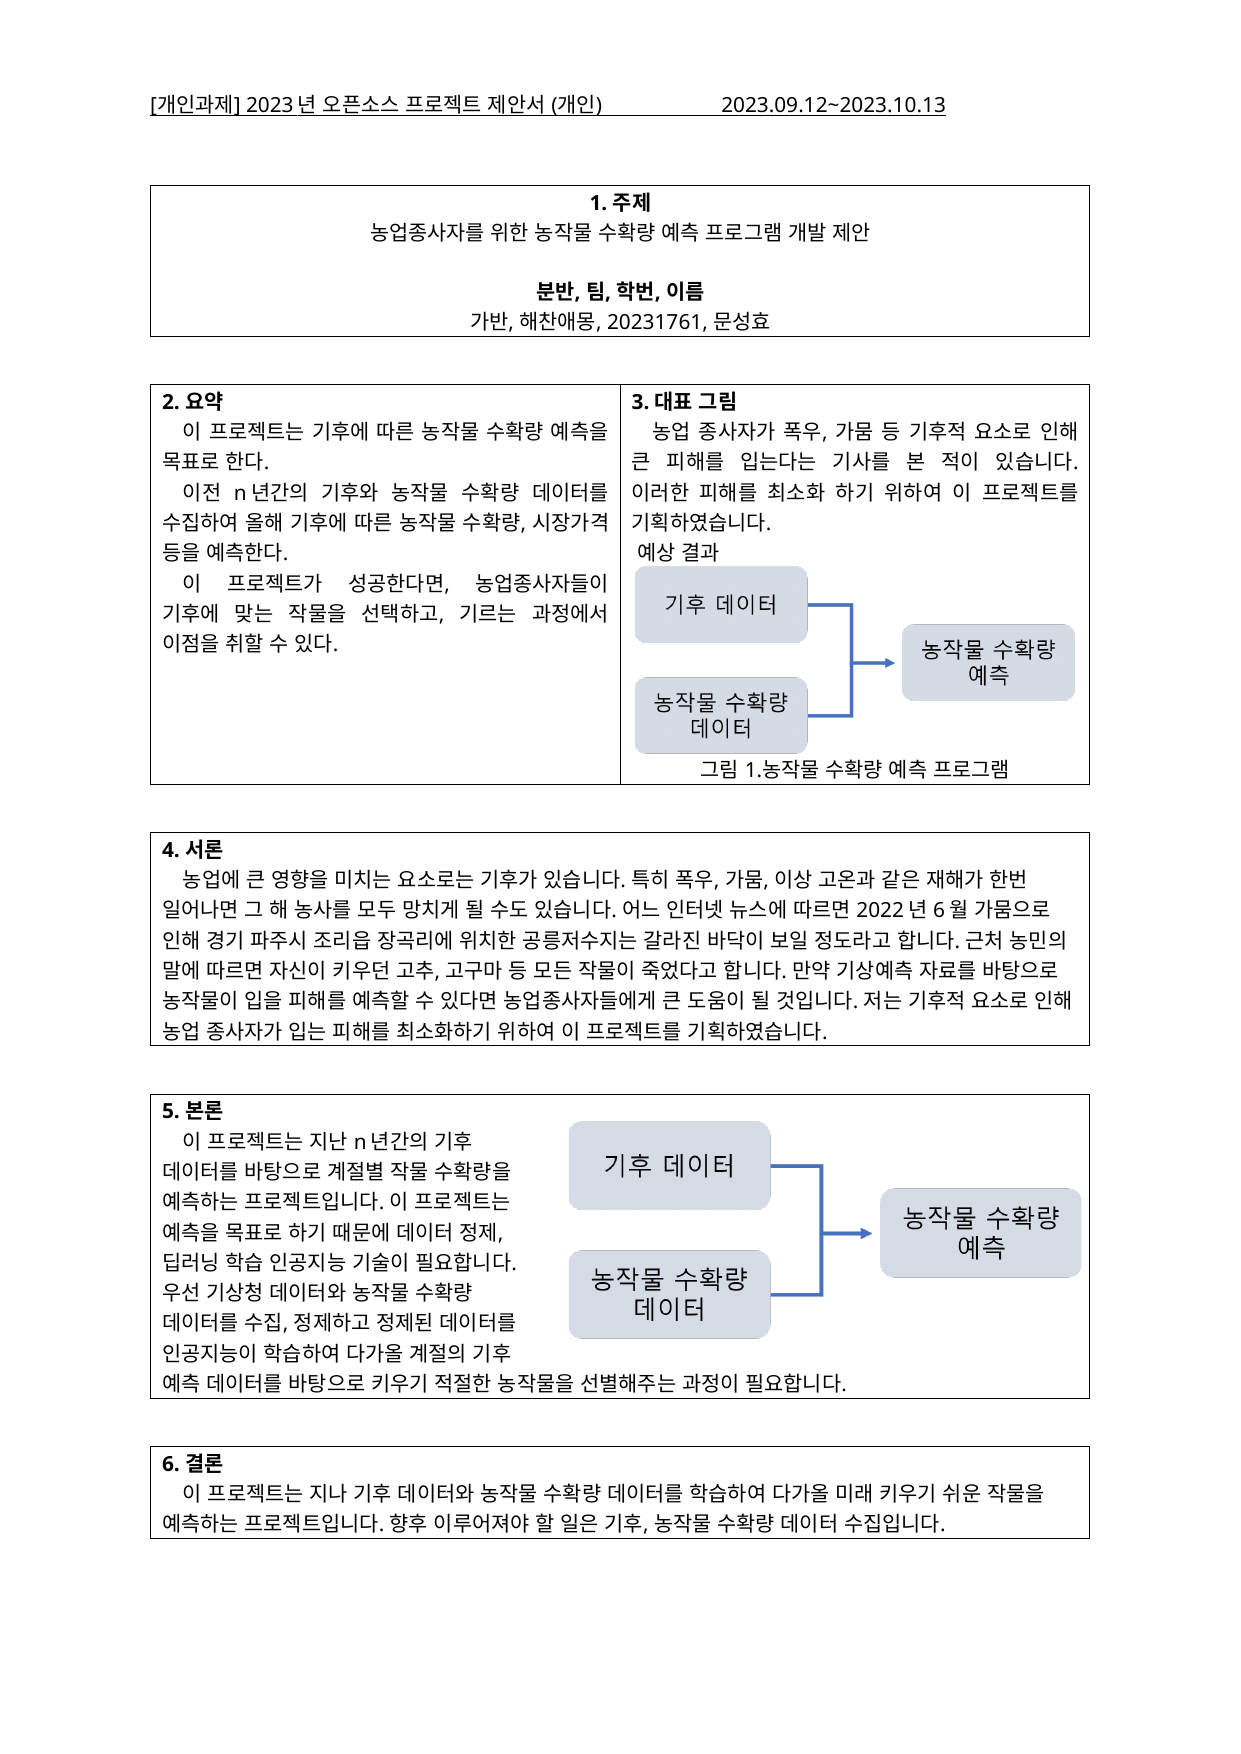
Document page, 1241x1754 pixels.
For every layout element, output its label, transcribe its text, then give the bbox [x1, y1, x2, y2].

table_header 6. 결론 이 프로젝트는 지나 기후 데이터와 농작물 수확량 데이터를 학습하여 다가올 미래 키우기 쉬운 작물을 예측하는 프로젝트입니다. 향후 이루어져야 할 일은 기후, 농작물 수확량 데이터 수집입니다. [151, 1447, 1089, 1538]
table_header 2. 요약 이 프로젝트는 기후에 따른 농작물 수확량 예측을 목표로 한다. 이전 n년간의 기후와 농작물 수확량 데이터를 수집하여 올해 기후에 따른 농작물 수확량, 시장가격 등을 예측한다. 이 프로젝트가 성공한다면, 농업종사자들이 기후에 맞는 작물을 선택하고, 기르는 과정에서 이점을 취할 수 있다. [151, 385, 620, 784]
table_header 4. 서론 농업에 큰 영향을 미치는 요소로는 기후가 있습니다. 특히 폭우, 가뭄, 이상 고온과 같은 재해가 한번 일어나면 그 해 농사를 모두 망치게 될 수도 있습니다. 어느 인터넷 뉴스에 따르면 2022년 6월 가뭄으로 인해 경기 파주시 조리읍 장곡리에 위치한 공릉저수지는 갈라진 바닥이 보일 정도라고 합니다. 근처 농민의 말에 따르면 자신이 키우던 고추, 고구마 등 모든 작물이 죽었다고 합니다. 만약 기상예측 자료를 바탕으로 농작물이 입을 피해를 예측할 수 있다면 농업종사자들에게 큰 도움이 될 것입니다. 저는 기후적 요소로 인해 농업 종사자가 입는 피해를 최소화하기 위하여 이 프로젝트를 기획하였습니다. [151, 833, 1089, 1045]
picture [568, 1121, 1082, 1339]
table_header 5. 본론 이 프로젝트는 지난 n년간의 기후 데이터를 바탕으로 계절별 작물 수확량을 예측하는 프로젝트입니다. 이 프로젝트는 예측을 목표로 하기 때문에 데이터 정제, 딥러닝 학습 인공지능 기술이 필요합니다. 우선 기상청 데이터와 농작물 수확량 데이터를 수집, 정제하고 정제된 데이터를 인공지능이 학습하여 다가올 계절의 기후 예측 데이터를 바탕으로 키우기 적절한 농작물을 선별해주는 과정이 필요합니다. [151, 1095, 1089, 1397]
table_header 3. 대표 그림 농업 종사자가 폭우, 가뭄 등 기후적 요소로 인해 큰 피해를 입는다는 기사를 본 적이 있습니다. 이러한 피해를 최소화 하기 위하여 이 프로젝트를 기획하였습니다. 예상 결과 그림 1.농작물 수확량 예측 프로그램 [621, 385, 1089, 784]
picture [635, 566, 1075, 754]
table_header 1. 주제 농업종사자를 위한 농작물 수확량 예측 프로그램 개발 제안 분반, 팀, 학번, 이름 가반, 해찬애몽, 20231761, 문성효 [151, 186, 1089, 336]
